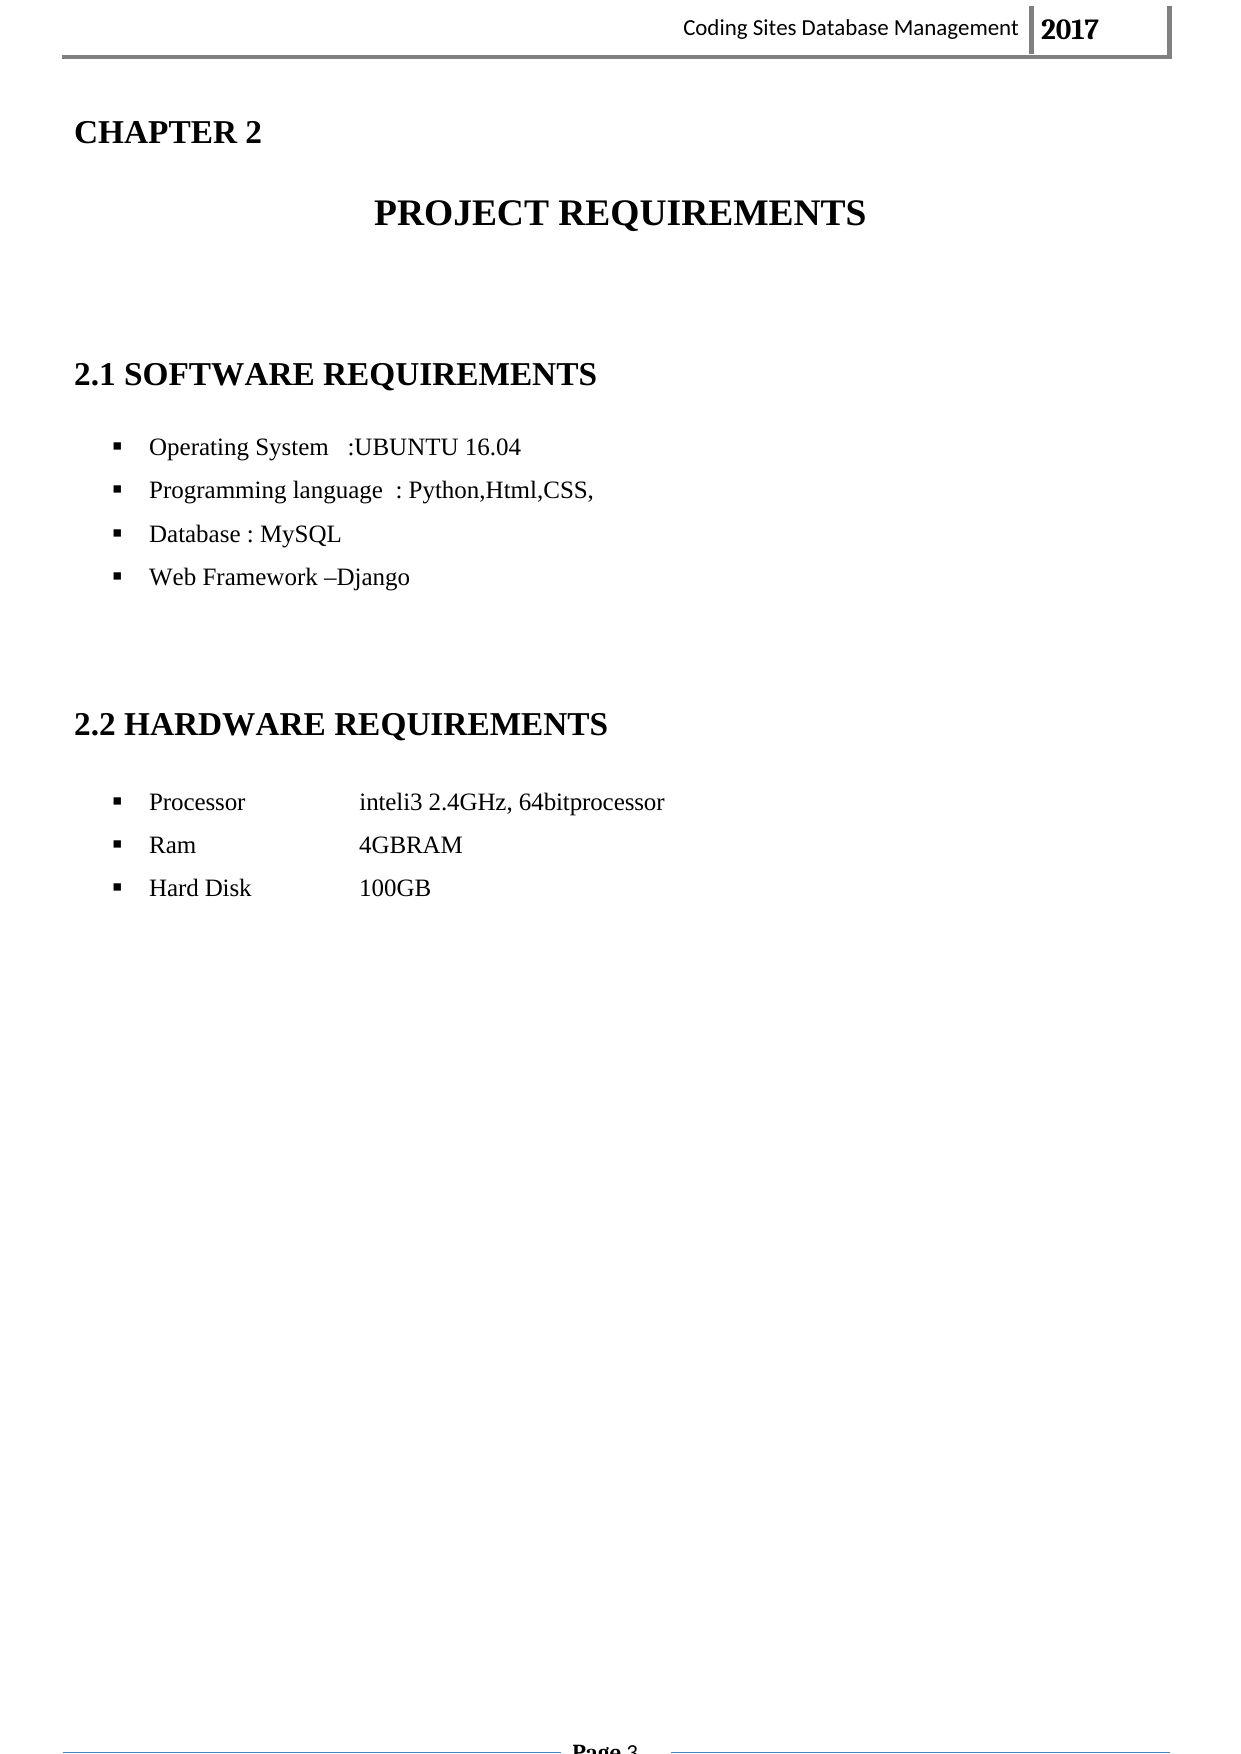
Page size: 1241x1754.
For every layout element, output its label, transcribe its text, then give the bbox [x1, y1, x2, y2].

list Processor inteli3 2.4GHz, 64bitprocessor [111, 787, 1181, 816]
list Web Framework –Django [111, 562, 1181, 591]
text PROJECT REQUIREMENTS [299, 190, 1181, 233]
list Database : MySQL [111, 519, 1181, 547]
text 2.2 HARDWARE REQUIREMENTS [74, 704, 1181, 742]
list Ram 4GBRAM [111, 830, 1181, 859]
list Programming language : Python,Html,CSS, [111, 476, 1181, 504]
list Hard Disk 100GB [111, 873, 1181, 902]
text 2.1 SOFTWARE REQUIREMENTS [74, 354, 1181, 392]
list Operating System :UBUNTU 16.04 [111, 432, 1181, 461]
text CHAPTER 2 [74, 112, 1181, 150]
